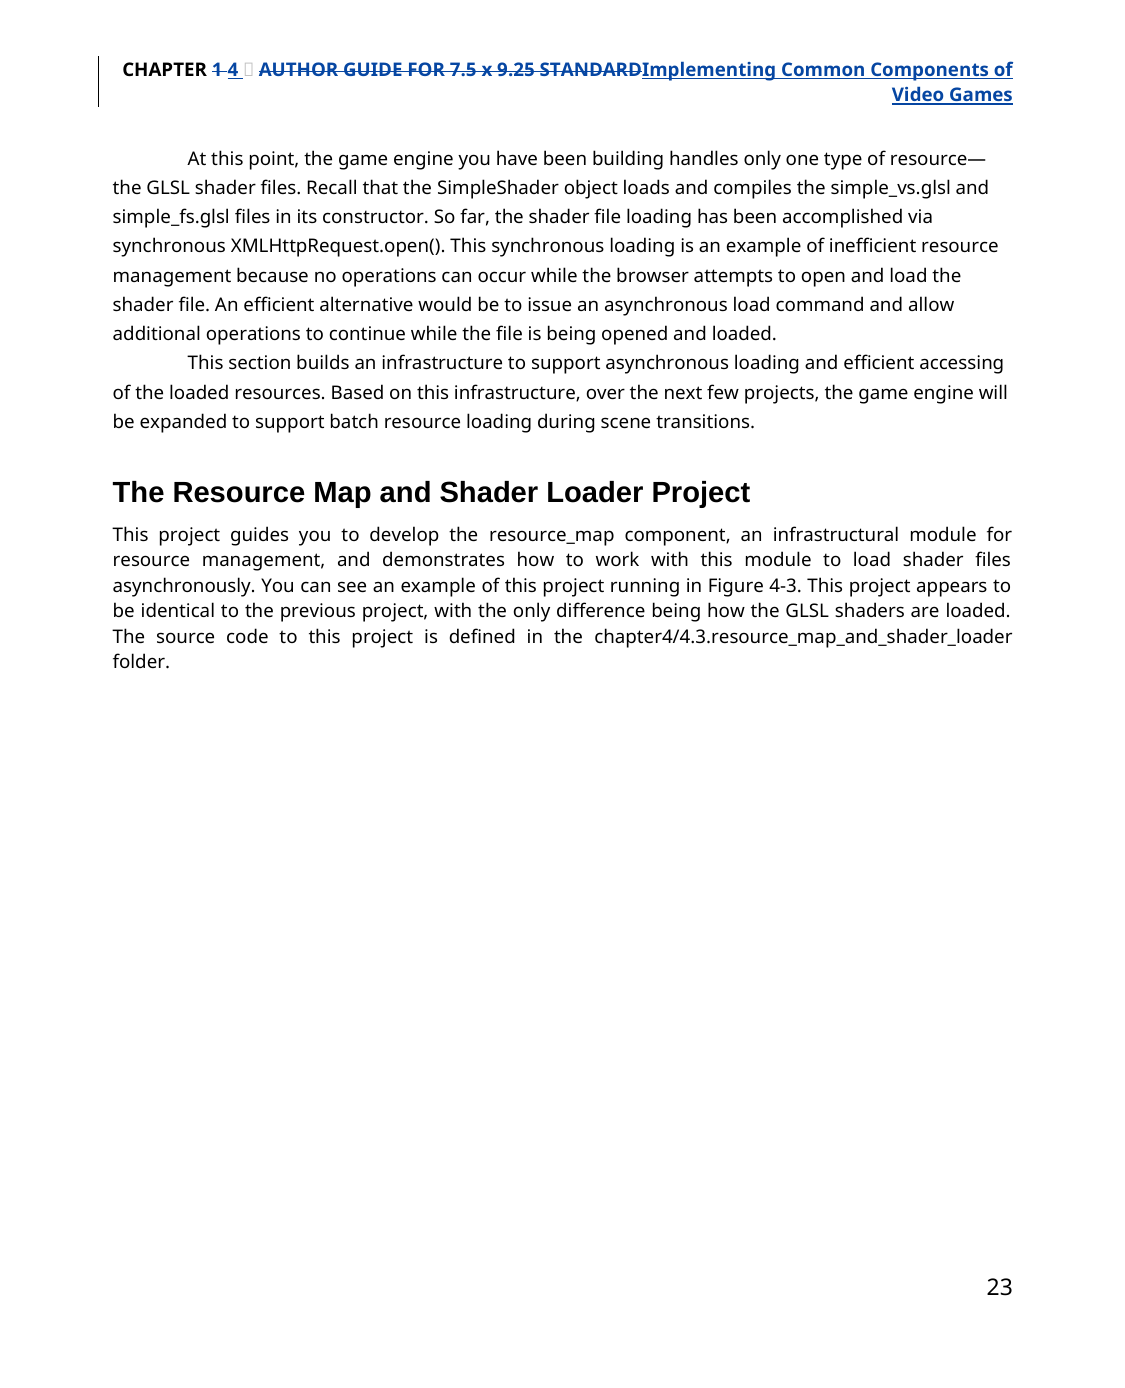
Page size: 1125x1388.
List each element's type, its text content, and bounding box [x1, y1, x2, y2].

text This project guides you to develop the resource_map component, an infrastructural module for resource management, and demonstrates how to work with this module to load shader files asynchronously. You can see an example of this project running in Figure 4-3. This project appears to be identical to the previous project, with the only difference being how the GLSL shaders are loaded. The source code to this project is defined in the chapter4/4.3.resource_map_and_shader_loader folder. [112, 521, 1012, 674]
text At this point, the game engine you have been building handles only one type of resource—the GLSL shader files. Recall that the SimpleShader object loads and compiles the simple_vs.glsl and simple_fs.glsl files in its constructor. So far, the shader file loading has been accomplished via synchronous XMLHttpRequest.open(). This synchronous loading is an example of inefficient resource management because no operations can occur while the browser attempts to open and load the shader file. An efficient alternative would be to issue an asynchronous load command and allow additional operations to continue while the file is being opened and loaded. [112, 145, 1012, 346]
text This section builds an infrastructure to support asynchronous loading and efficient accessing of the loaded resources. Based on this infrastructure, over the next few projects, the game engine will be expanded to support batch resource loading during scene transitions. [112, 350, 1012, 434]
subtitle The Resource Map and Shader Loader Project [112, 475, 1012, 508]
